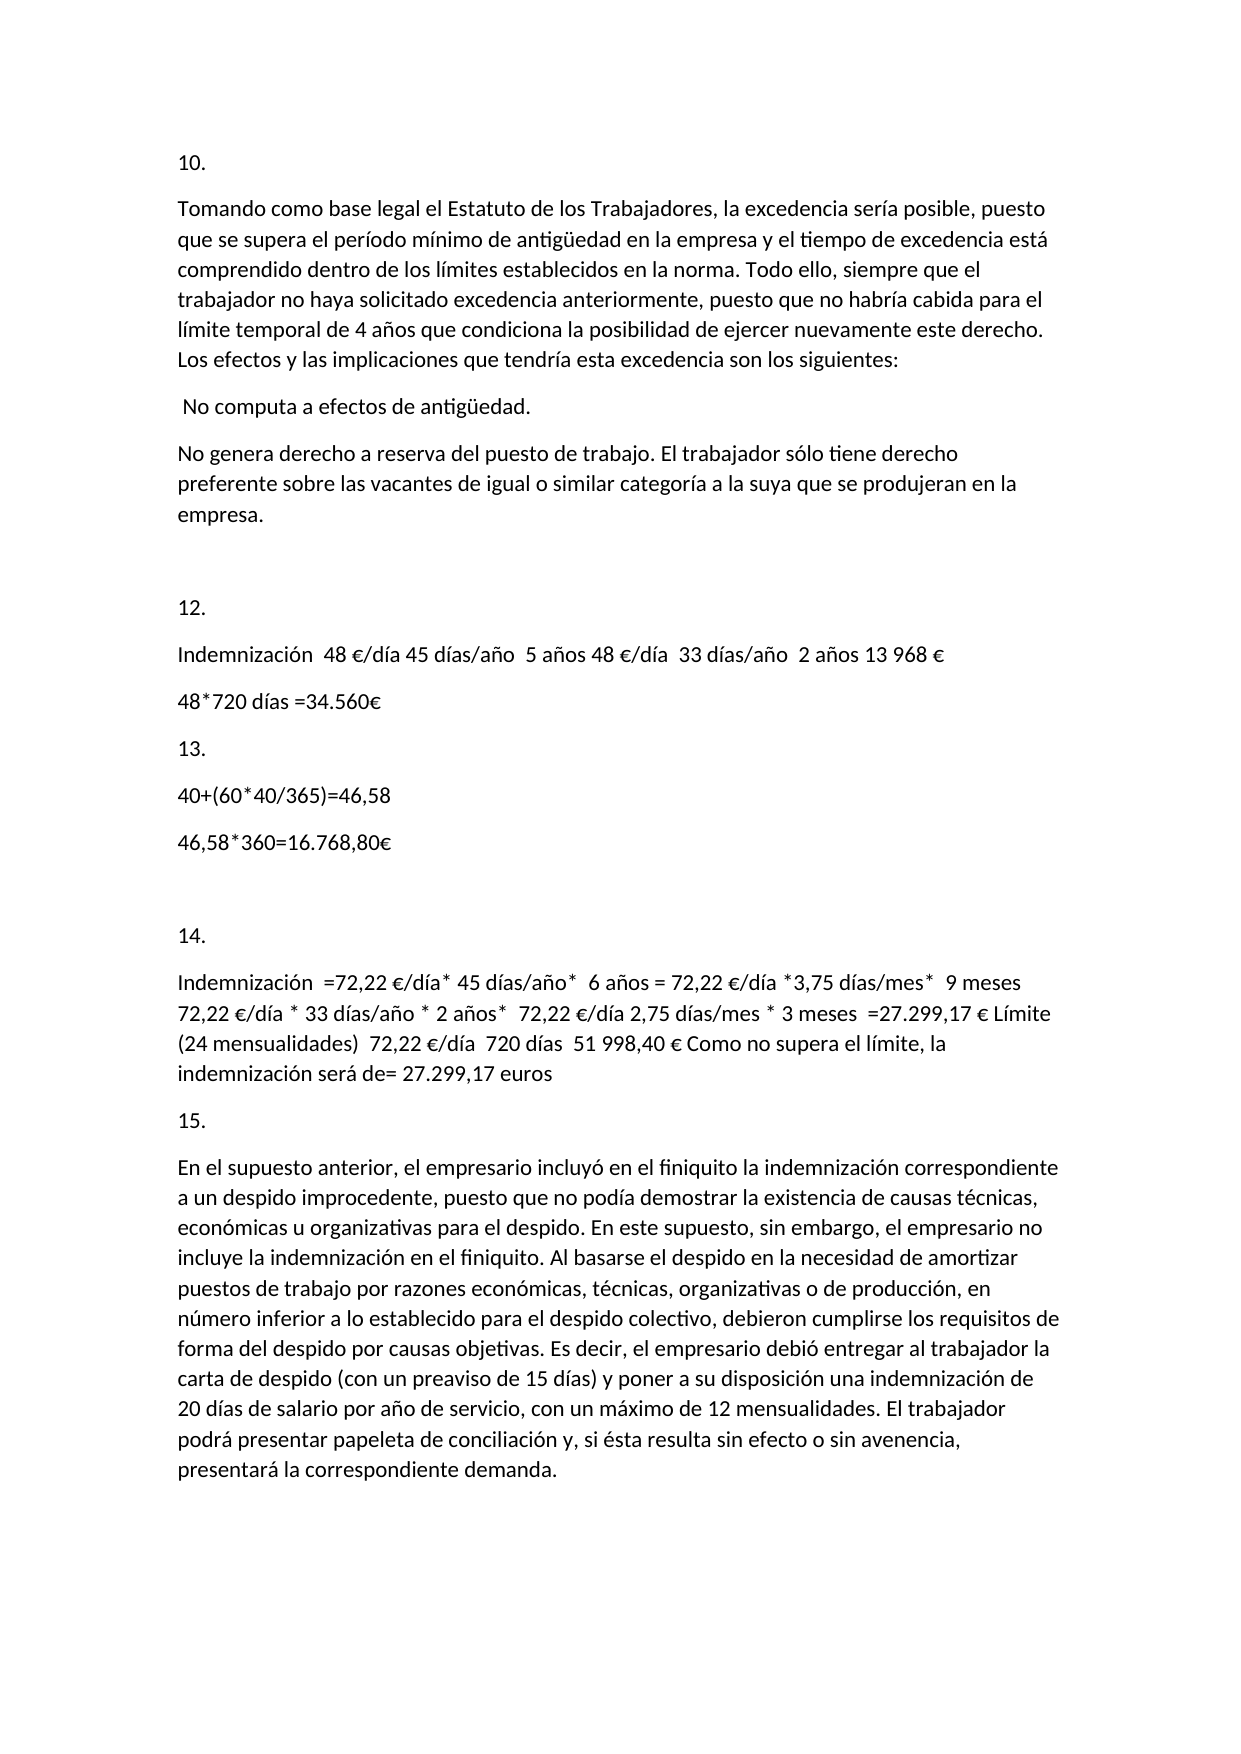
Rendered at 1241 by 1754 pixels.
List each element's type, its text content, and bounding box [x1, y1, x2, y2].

text No genera derecho a reserva del puesto de trabajo. El trabajador sólo tiene derecho preferente sobre las vacantes de igual o similar categoría a la suya que se produjeran en la empresa. [177, 439, 1063, 528]
text 12. [177, 593, 1063, 621]
text Indemnización =72,22 €/día* 45 días/año* 6 años = 72,22 €/día *3,75 días/mes* 9 meses 72,22 €/día * 33 días/año * 2 años* 72,22 €/día 2,75 días/mes * 3 meses =27.299,17 € Límite (24 mensualidades) 72,22 €/día 720 días 51 998,40 € Como no supera el límite, la indemnización será de= 27.299,17 euros [177, 968, 1063, 1087]
text 46,58*360=16.768,80€ [177, 828, 1063, 856]
text 14. [177, 922, 1063, 949]
text En el supuesto anterior, el empresario incluyó en el finiquito la indemnización correspondiente a un despido improcedente, puesto que no podía demostrar la existencia de causas técnicas, económicas u organizativas para el despido. En este supuesto, sin embargo, el empresario no incluye la indemnización en el finiquito. Al basarse el despido en la necesidad de amortizar puestos de trabajo por razones económicas, técnicas, organizativas o de producción, en número inferior a lo establecido para el despido colectivo, debieron cumplirse los requisitos de forma del despido por causas objetivas. Es decir, el empresario debió entregar al trabajador la carta de despido (con un preaviso de 15 días) y poner a su disposición una indemnización de 20 días de salario por año de servicio, con un máximo de 12 mensualidades. El trabajador podrá presentar papeleta de conciliación y, si ésta resulta sin efecto o sin avenencia, presentará la correspondiente demanda. [177, 1153, 1063, 1483]
text No computa a efectos de antigüedad. [177, 392, 1063, 420]
text 48*720 días =34.560€ [177, 687, 1063, 715]
text Tomando como base legal el Estatuto de los Trabajadores, la excedencia sería posible, puesto que se supera el período mínimo de antigüedad en la empresa y el tiempo de excedencia está comprendido dentro de los límites establecidos en la norma. Todo ello, siempre que el trabajador no haya solicitado excedencia anteriormente, puesto que no habría cabida para el límite temporal de 4 años que condiciona la posibilidad de ejercer nuevamente este derecho. Los efectos y las implicaciones que tendría esta excedencia son los siguientes: [177, 194, 1063, 373]
text 10. [177, 148, 1063, 176]
text Indemnización 48 €/día 45 días/año 5 años 48 €/día 33 días/año 2 años 13 968 € [177, 640, 1063, 668]
text 13. [177, 734, 1063, 762]
text 15. [177, 1106, 1063, 1134]
text 40+(60*40/365)=46,58 [177, 781, 1063, 809]
